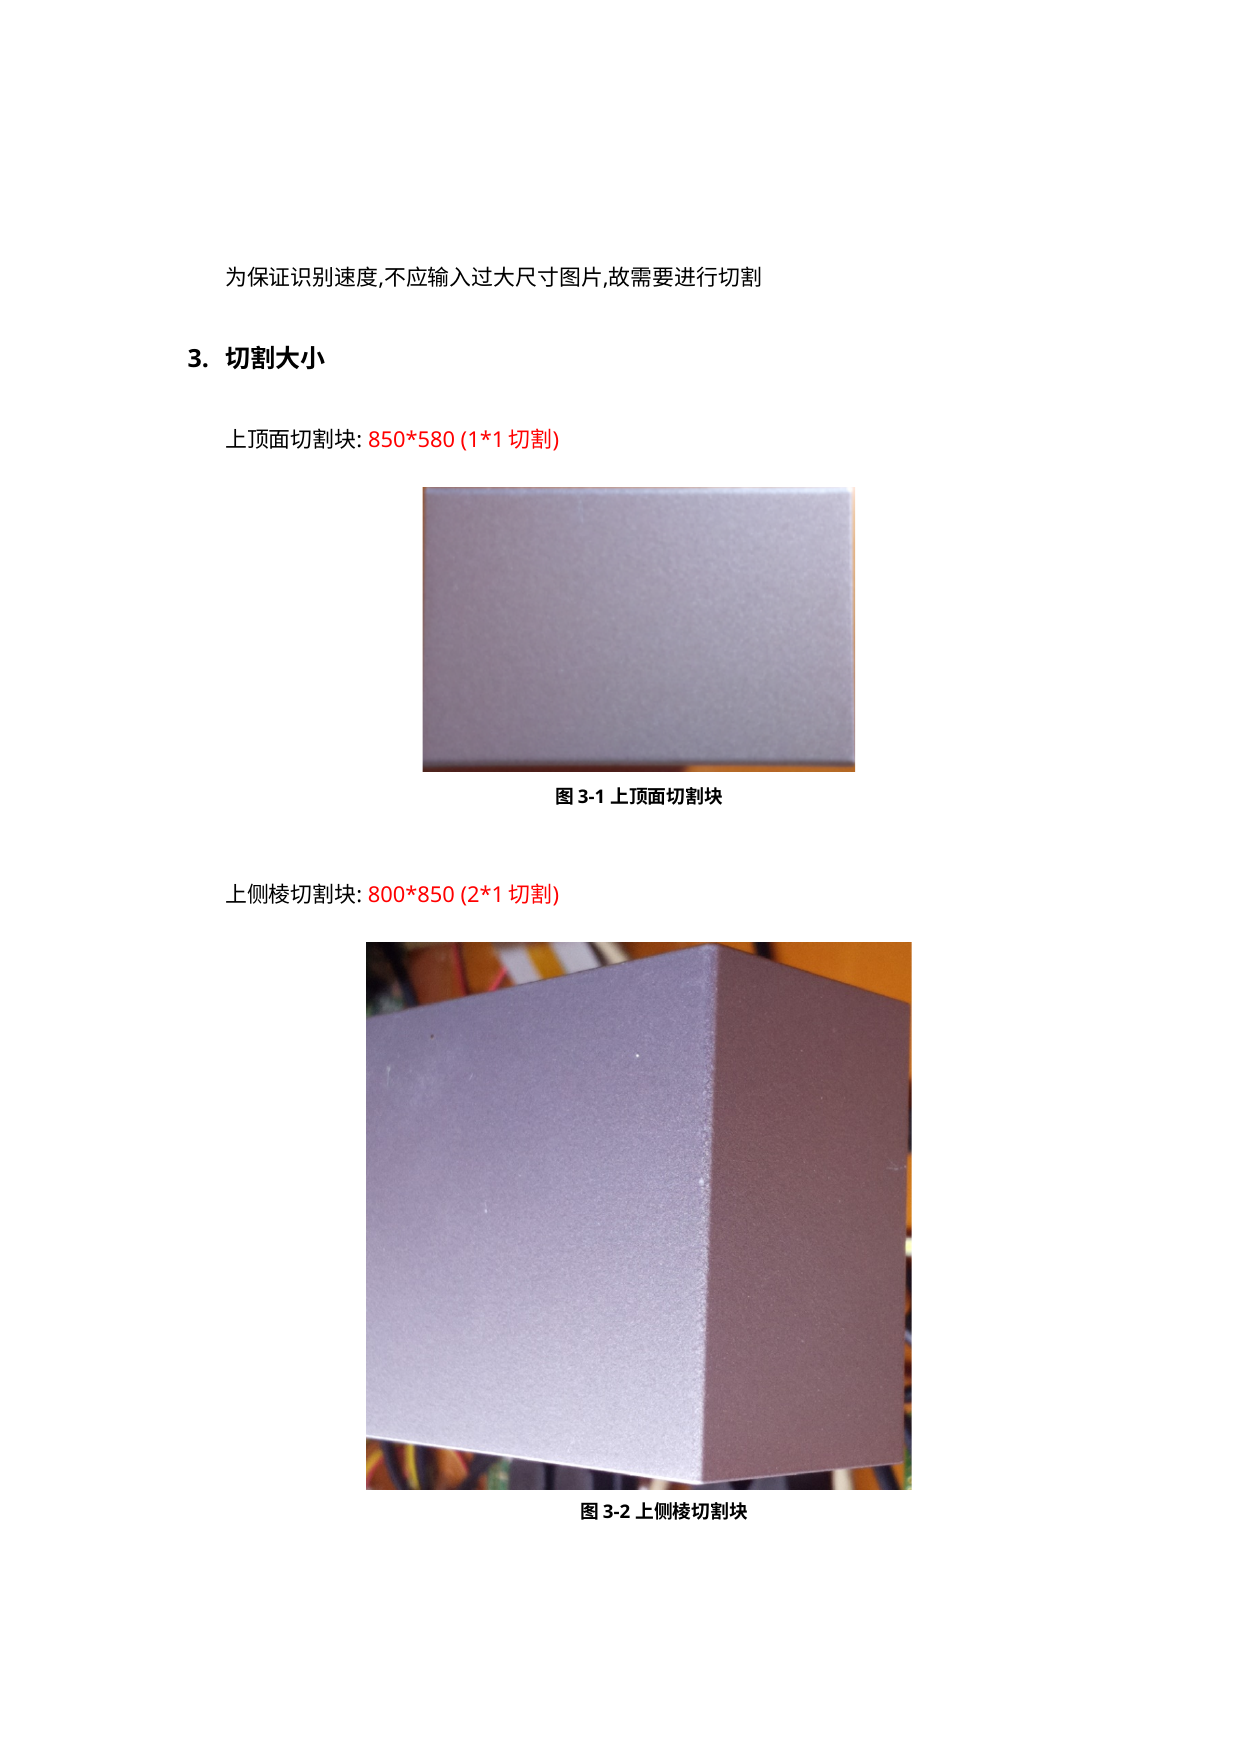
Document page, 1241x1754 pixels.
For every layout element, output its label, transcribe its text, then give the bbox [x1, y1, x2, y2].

list 图3-2 上侧棱切割块 [225, 1494, 1053, 1527]
list 为保证识别速度,不应输入过大尺寸图片,故需要进行切割 [225, 259, 1053, 292]
list 图3-1 上顶面切割块 [225, 779, 1053, 812]
picture [422, 487, 856, 772]
list 上侧棱切割块: 800*850 (2*1切割) [225, 877, 1053, 909]
list 上顶面切割块: 850*580 (1*1切割) [225, 422, 1053, 454]
picture [366, 942, 912, 1490]
list 切割大小 [187, 324, 1053, 389]
